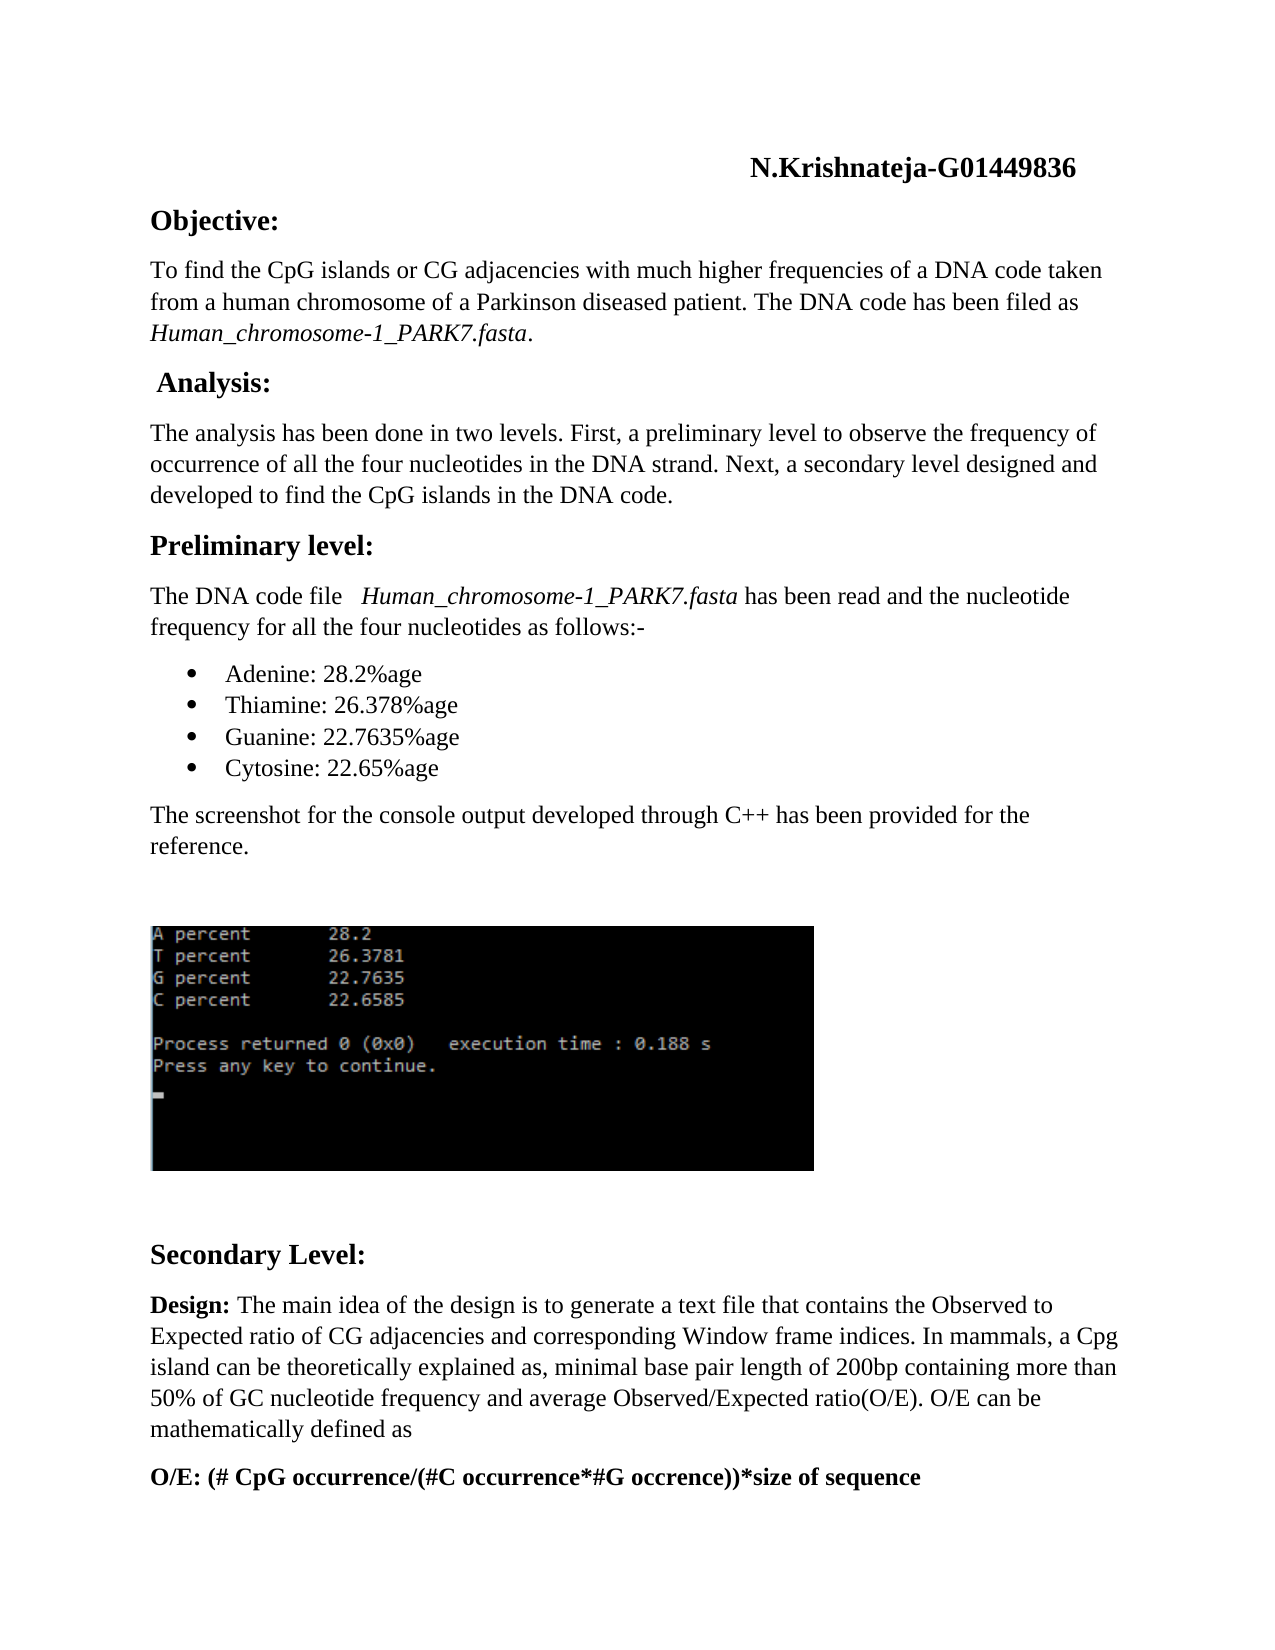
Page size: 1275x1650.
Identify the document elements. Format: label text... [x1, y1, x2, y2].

text Analysis: [150, 365, 1125, 399]
list Thiamine: 26.378%age [187, 691, 1125, 719]
text O/E: (# CpG occurrence/(#C occurrence*#G occrence))*size of sequence [150, 1462, 1125, 1491]
text Design: The main idea of the design is to generate a text file that contains the Observed to Expected ratio of CG adjacencies and corresponding Window frame indices. In mammals, a Cpg island can be theoretically explained as, minimal base pair length of 200bp containing more than 50% of GC nucleotide frequency and average Observed/Expected ratio(O/E). O/E can be mathematically defined as [150, 1290, 1125, 1443]
list Guanine: 22.7635%age [187, 722, 1125, 750]
text To find the CpG islands or CG adjacencies with much higher frequencies of a DNA code taken from a human chromosome of a Parkinson diseased patient. The DNA code has been filed as Human_chromosome-1_PARK7.fasta. [150, 256, 1125, 346]
text N.Krishnateja-G01449836 [150, 150, 1125, 183]
list Adenine: 28.2%age [187, 659, 1125, 688]
text Preliminary level: [150, 528, 1125, 562]
text The DNA code file Human_chromosome-1_PARK7.fasta has been read and the nucleotide frequency for all the four nucleotides as follows:- [150, 581, 1125, 641]
text The screenshot for the console output developed through C++ has been provided for the reference. [150, 800, 1125, 860]
text Secondary Level: [150, 1237, 1125, 1271]
text Objective: [150, 203, 1125, 236]
picture [150, 926, 814, 1171]
list Cytosine: 22.65%age [187, 753, 1125, 781]
text The analysis has been done in two levels. First, a preliminary level to observe the frequency of occurrence of all the four nucleotides in the DNA strand. Next, a secondary level designed and developed to find the CpG islands in the DNA code. [150, 418, 1125, 509]
